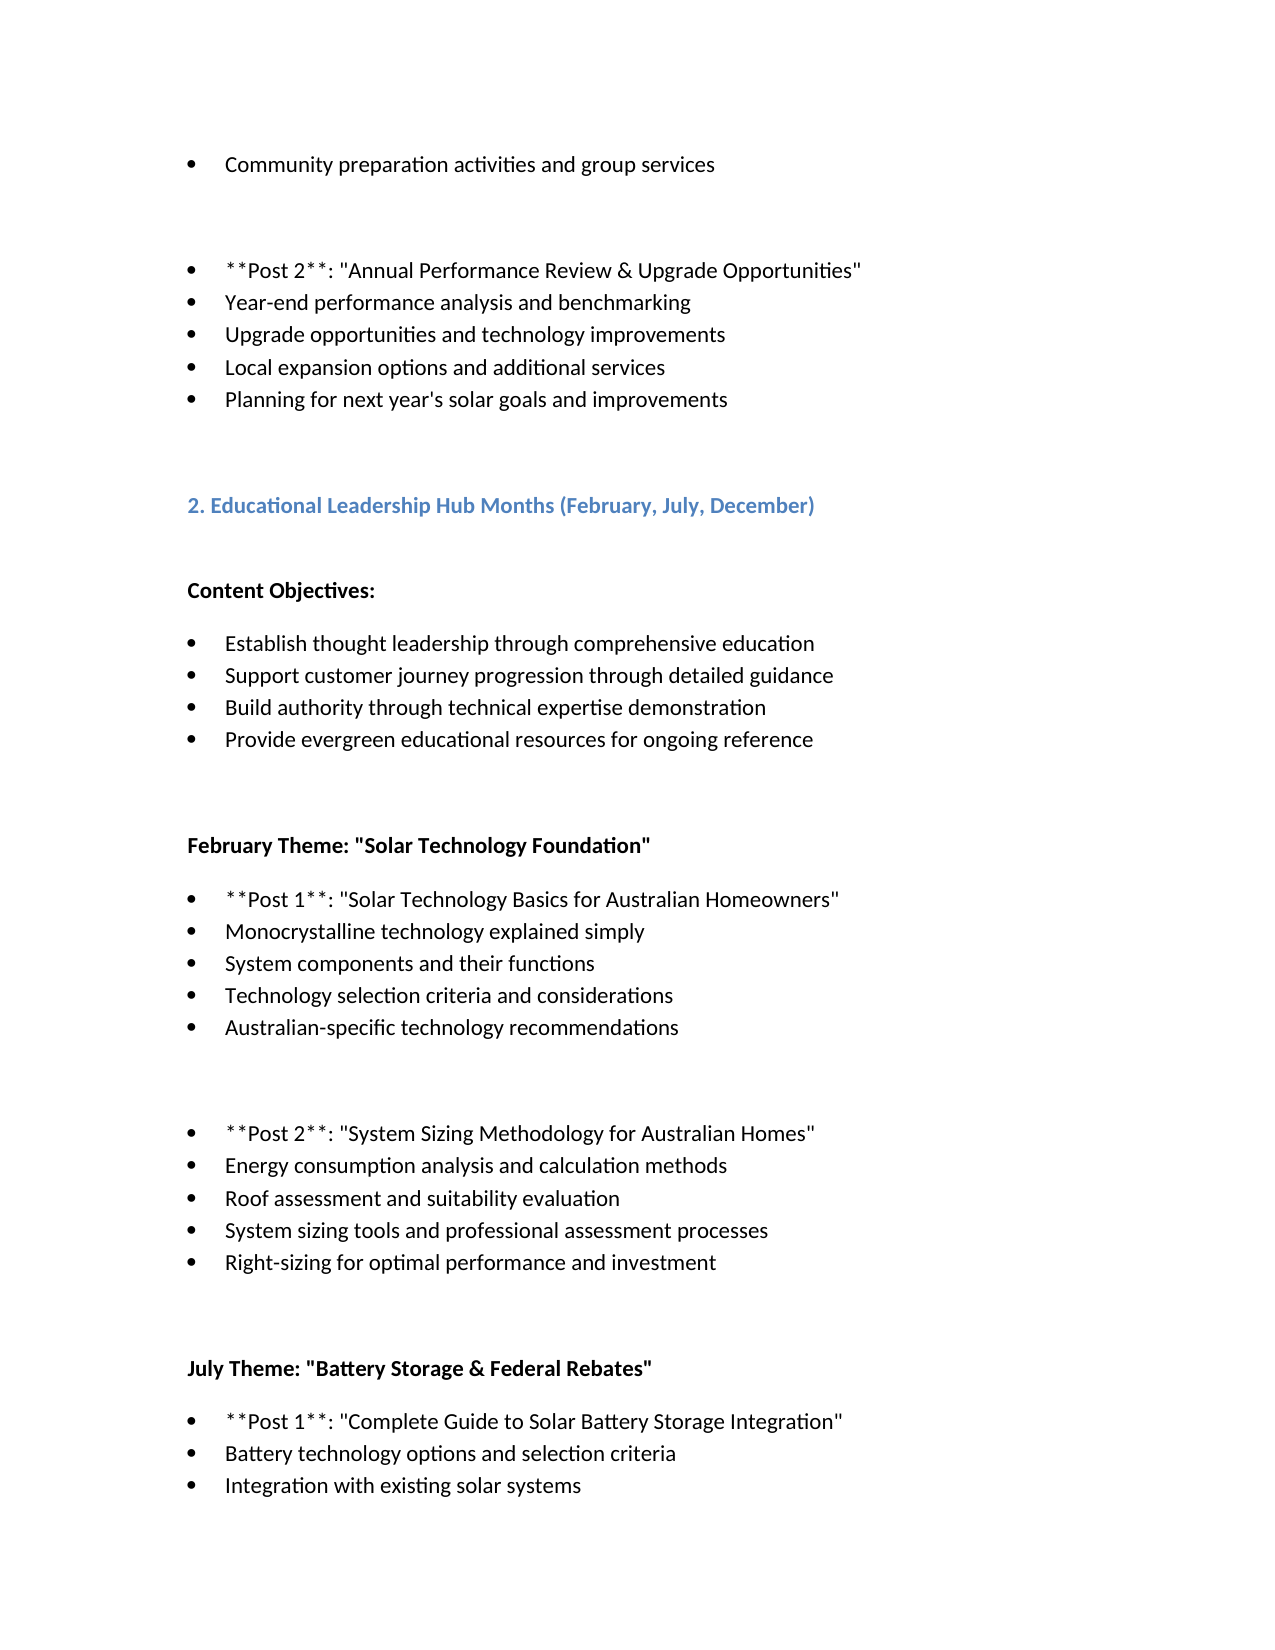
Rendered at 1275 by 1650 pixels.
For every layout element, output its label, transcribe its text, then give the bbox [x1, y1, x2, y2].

list Monocrystalline technology explained simply [187, 917, 1087, 945]
list System sizing tools and professional assessment processes [187, 1216, 1087, 1244]
text Content Objectives: [187, 576, 1087, 604]
list Energy consumption analysis and calculation methods [187, 1152, 1087, 1180]
list **Post 1**: "Complete Guide to Solar Battery Storage Integration" [187, 1407, 1087, 1435]
list System components and their functions [187, 949, 1087, 977]
list Roof assessment and suitability evaluation [187, 1184, 1087, 1212]
list Support customer journey progression through detailed guidance [187, 661, 1087, 689]
list Planning for next year's solar goals and improvements [187, 385, 1087, 413]
list **Post 2**: "Annual Performance Review & Upgrade Opportunities" [187, 256, 1087, 284]
list Upgrade opportunities and technology improvements [187, 320, 1087, 348]
list Technology selection criteria and considerations [187, 981, 1087, 1009]
list Community preparation activities and group services [187, 150, 1087, 178]
list Establish thought leadership through comprehensive education [187, 629, 1087, 657]
list Australian-specific technology recommendations [187, 1013, 1087, 1041]
subtitle 2. Educational Leadership Hub Months (February, July, December) [187, 491, 1087, 519]
list Right-sizing for optimal performance and investment [187, 1248, 1087, 1276]
list Integration with existing solar systems [187, 1472, 1087, 1500]
list Build authority through technical expertise demonstration [187, 693, 1087, 721]
list Local expansion options and additional services [187, 353, 1087, 381]
list Year-end performance analysis and benchmarking [187, 288, 1087, 316]
list Battery technology options and selection criteria [187, 1439, 1087, 1467]
list **Post 2**: "System Sizing Methodology for Australian Homes" [187, 1119, 1087, 1147]
list **Post 1**: "Solar Technology Basics for Australian Homeowners" [187, 885, 1087, 913]
text July Theme: "Battery Storage & Federal Rebates" [187, 1354, 1087, 1382]
list Provide evergreen educational resources for ongoing reference [187, 726, 1087, 754]
text February Theme: "Solar Technology Foundation" [187, 832, 1087, 860]
